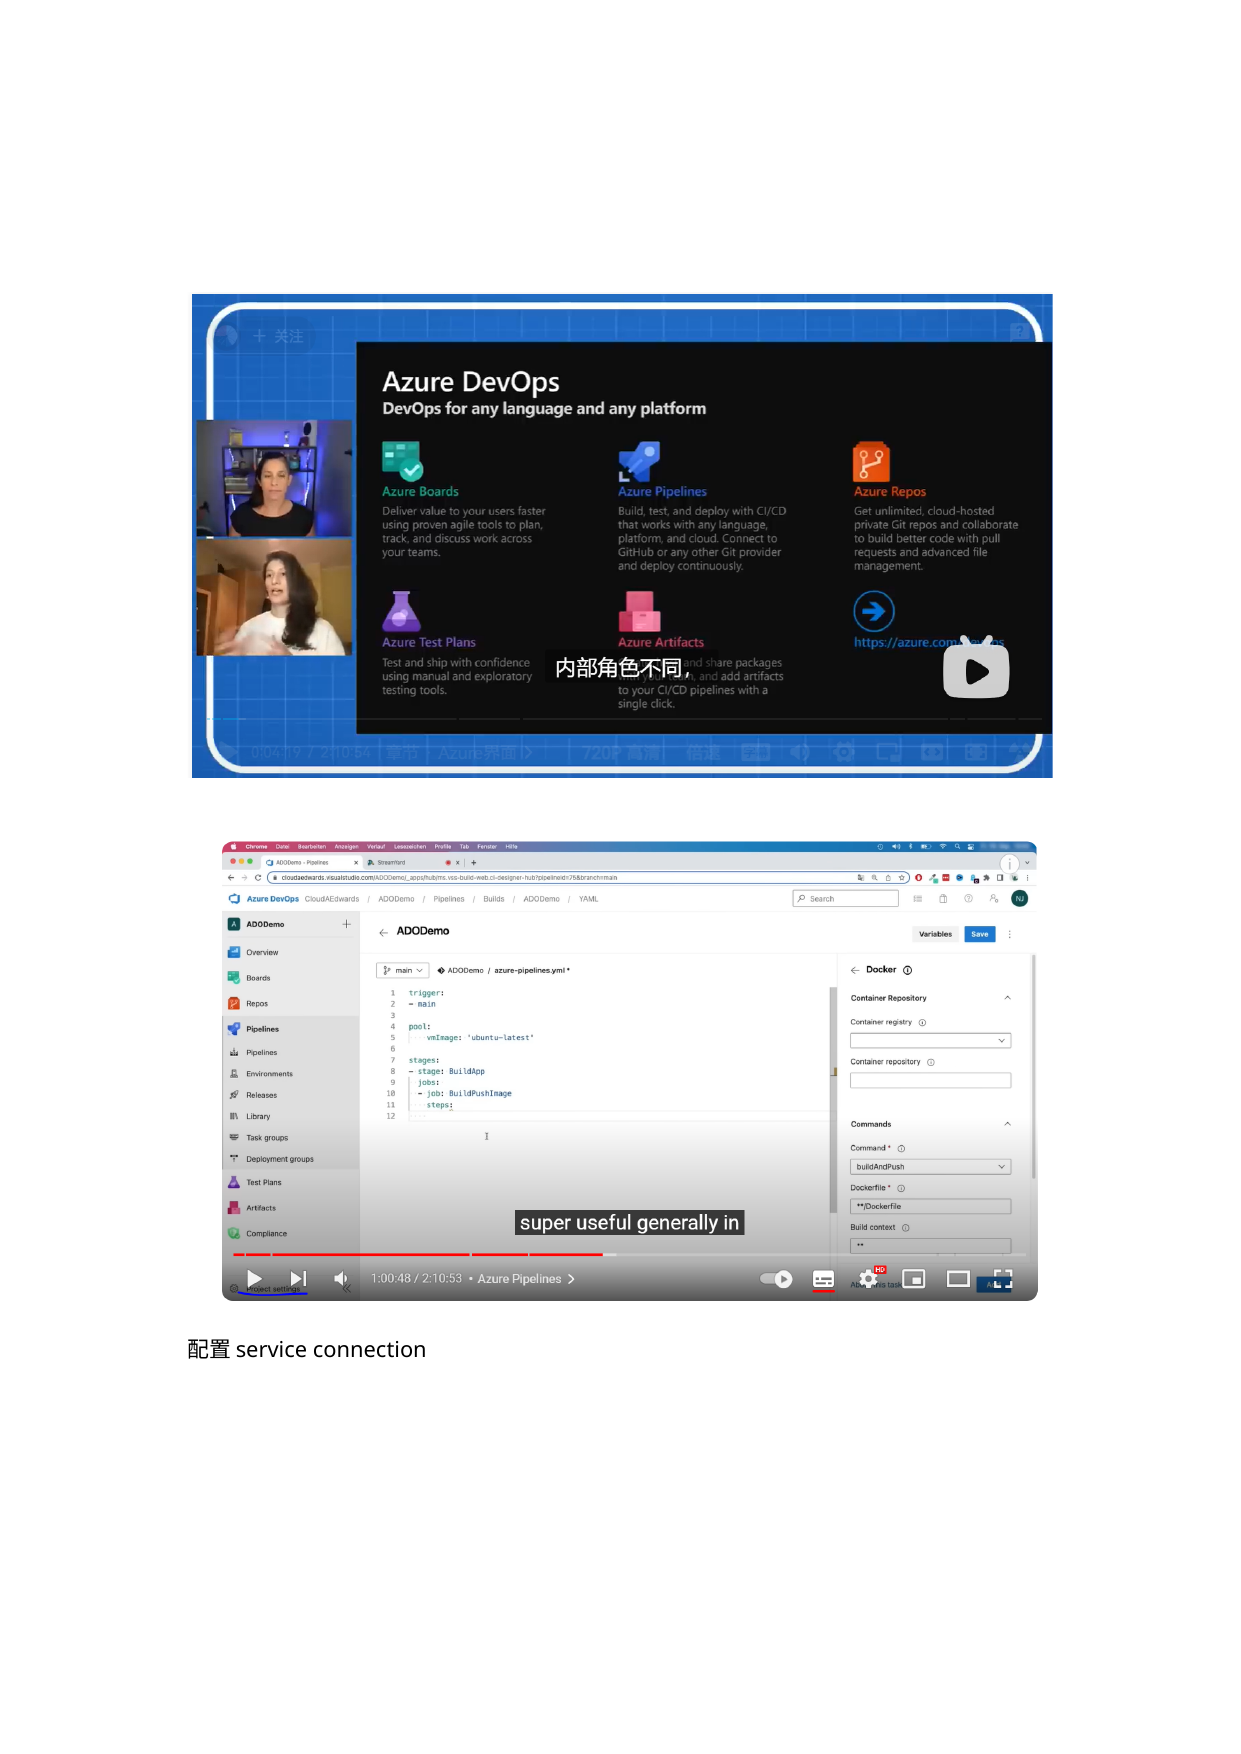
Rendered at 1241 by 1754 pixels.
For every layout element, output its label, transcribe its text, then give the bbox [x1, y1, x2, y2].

picture [187, 812, 1053, 1316]
picture [187, 292, 1053, 778]
text 配置service connection [187, 1332, 1053, 1364]
